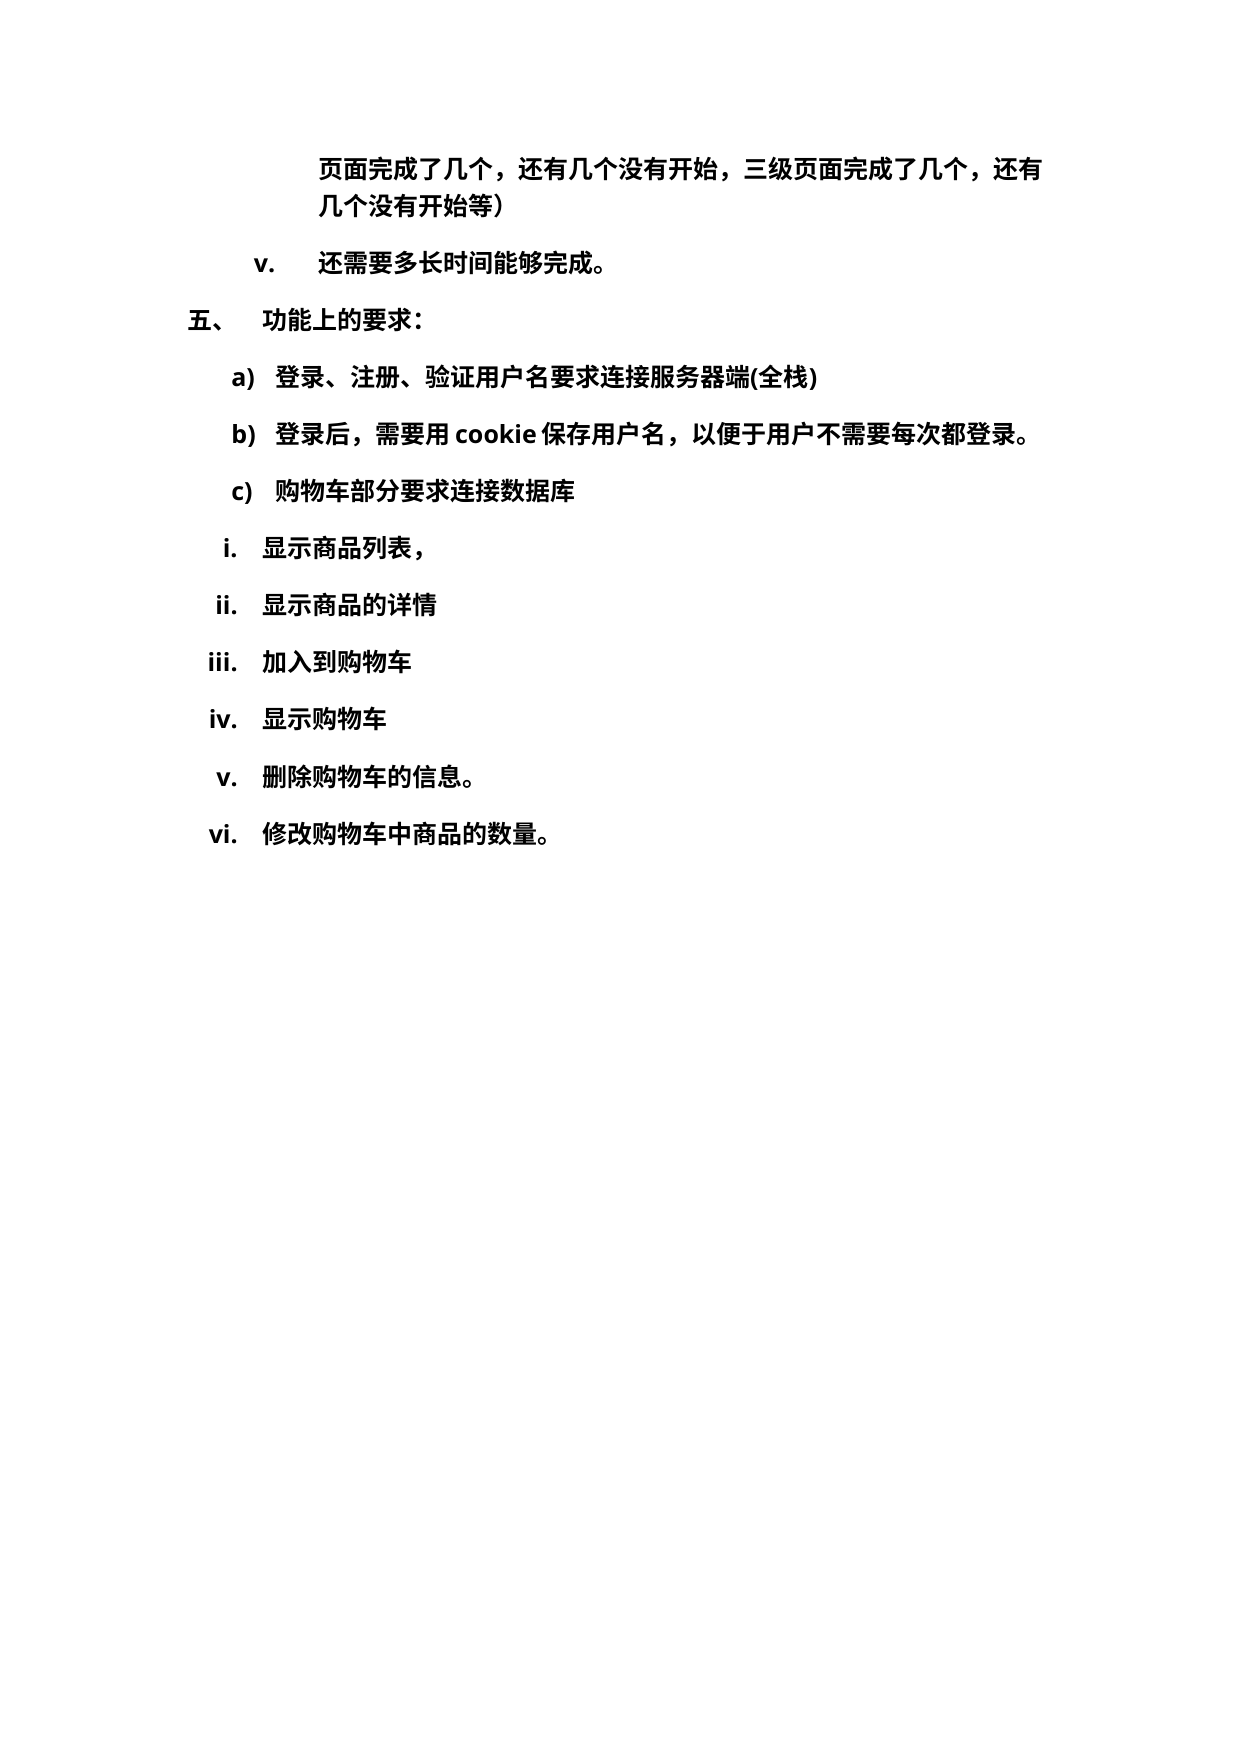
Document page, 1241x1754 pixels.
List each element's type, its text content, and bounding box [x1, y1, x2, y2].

list 显示商品列表， [187, 529, 1053, 565]
list 删除购物车的信息。 [187, 757, 1053, 793]
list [275, 150, 1053, 222]
list 显示购物车 [187, 700, 1053, 736]
list 加入到购物车 [187, 643, 1053, 679]
list 显示商品的详情 [187, 586, 1053, 622]
list 登录后，需要用cookie保存用户名，以便于用户不需要每次都登录。 [231, 414, 1053, 451]
list 登录、注册、验证用户名要求连接服务器端(全栈) [231, 357, 1053, 394]
list 购物车部分要求连接数据库 [231, 472, 1053, 508]
list 修改购物车中商品的数量。 [187, 814, 1053, 850]
list 功能上的要求： [187, 300, 1053, 337]
list 还需要多长时间能够完成。 [275, 243, 1053, 279]
